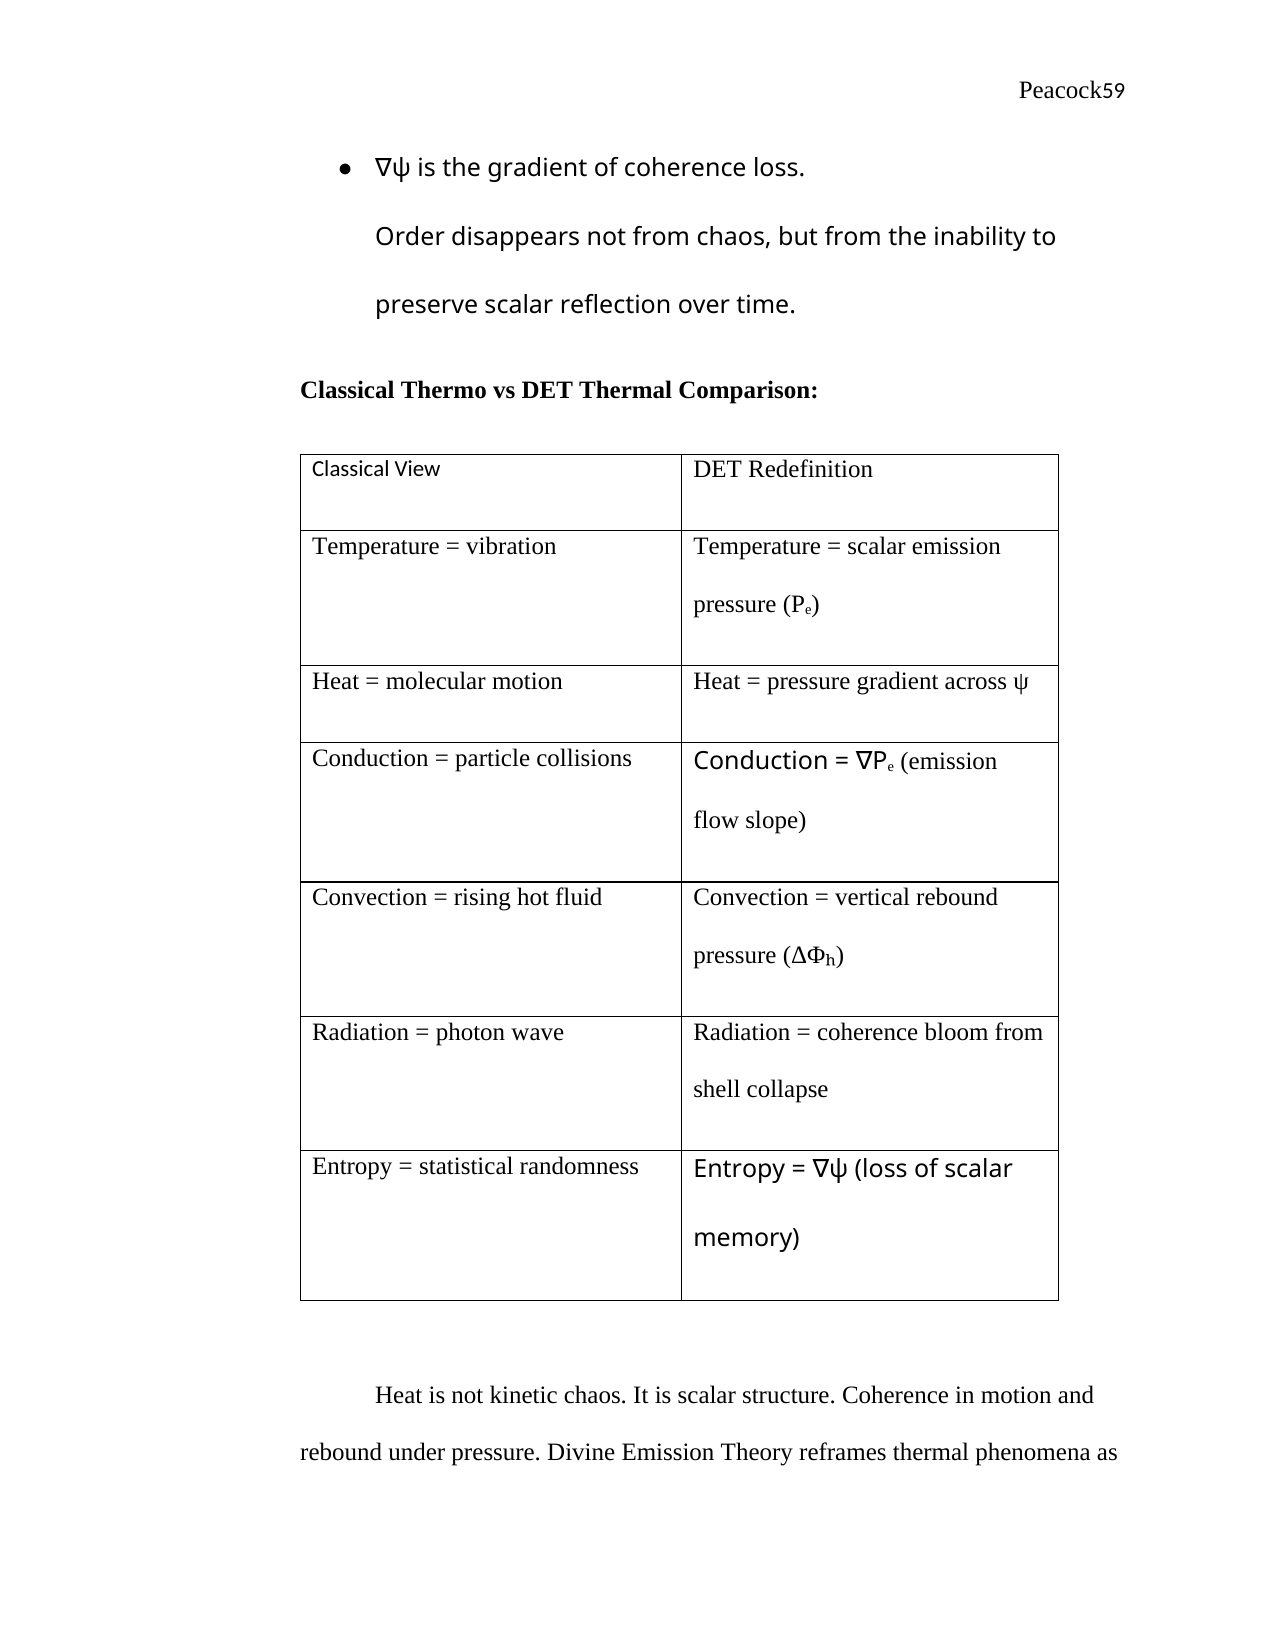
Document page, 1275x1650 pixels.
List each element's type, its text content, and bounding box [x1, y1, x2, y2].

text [300, 1380, 1125, 1466]
text Classical Thermo vs DET Thermal Comparison: [300, 375, 1125, 404]
